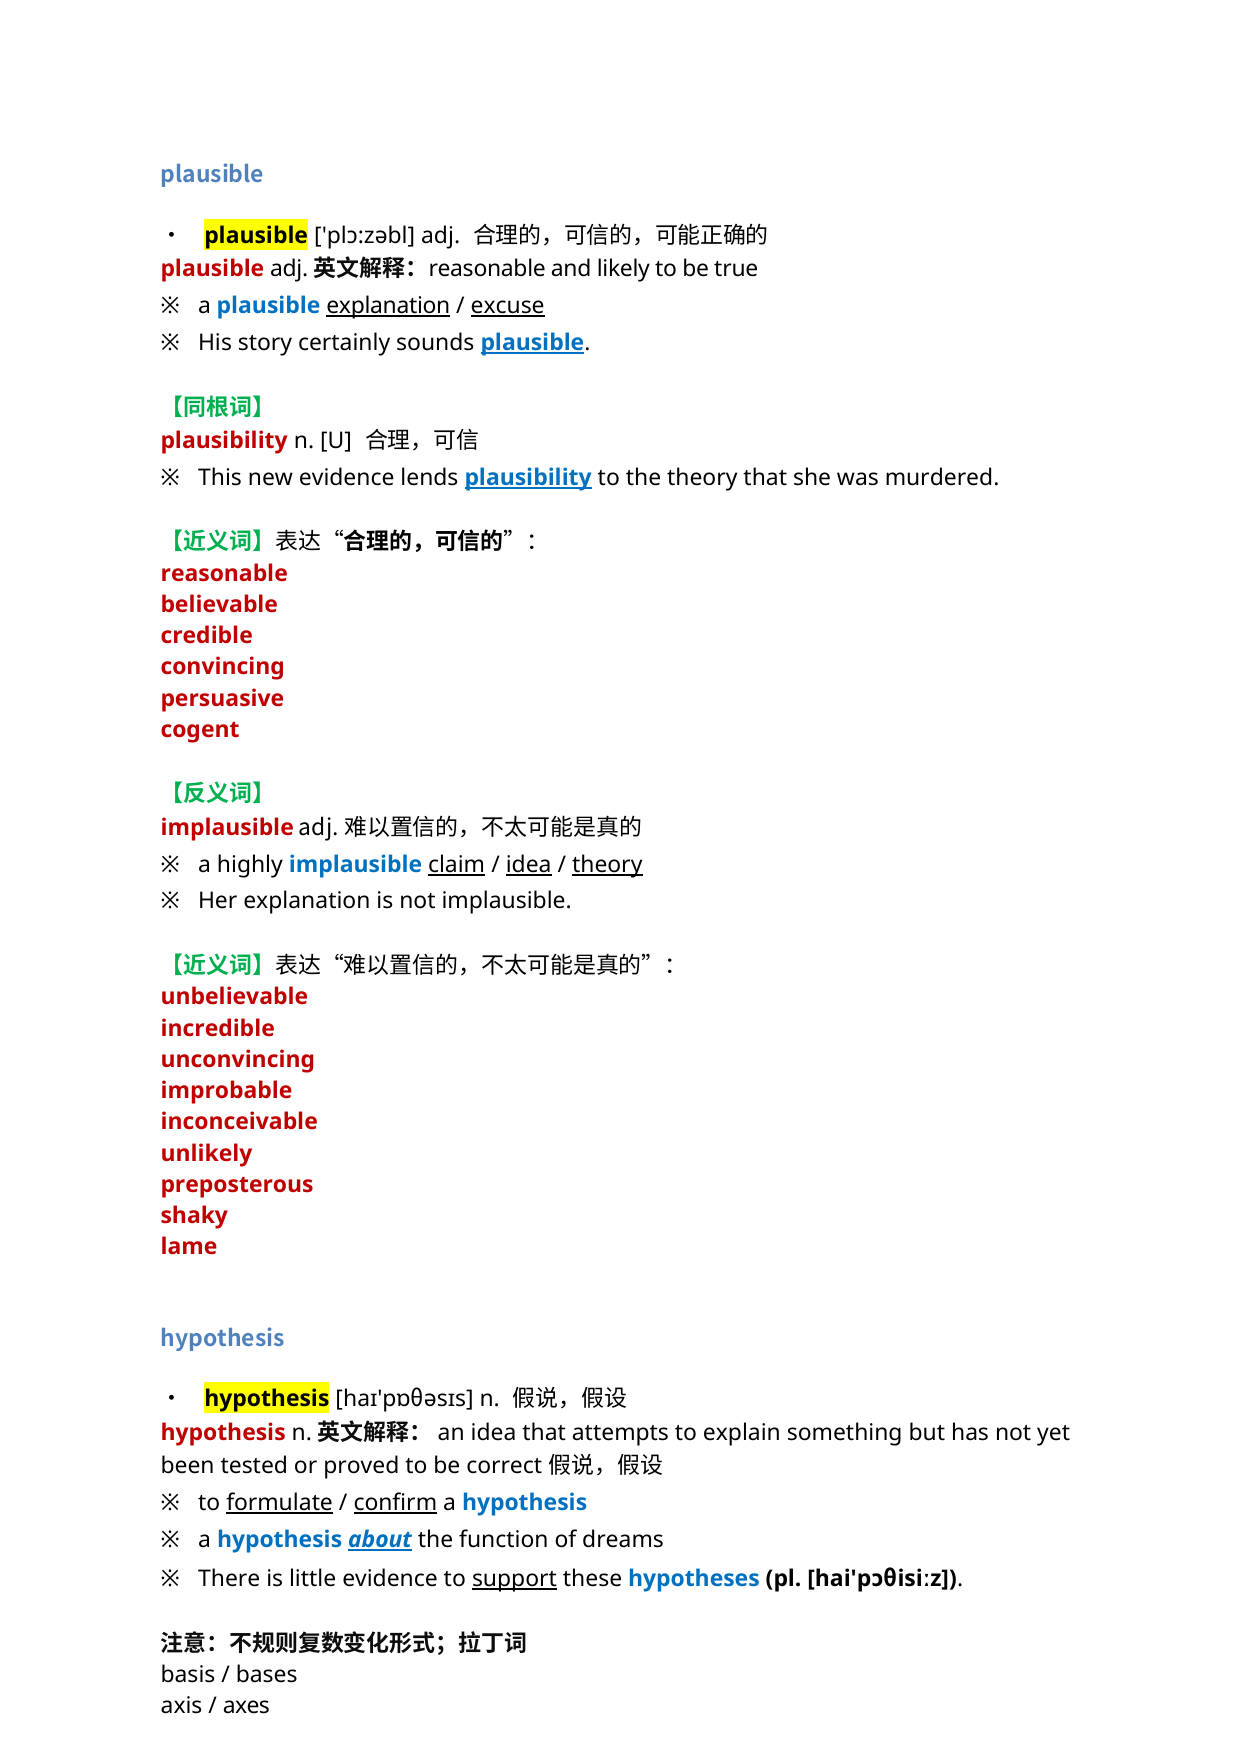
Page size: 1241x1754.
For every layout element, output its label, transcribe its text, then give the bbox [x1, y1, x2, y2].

text unbelievable [160, 980, 1071, 1011]
text incredible [160, 1011, 1071, 1043]
text 注意：不规则复数变化形式；拉丁词 [160, 1624, 1071, 1658]
text hypothesis n. 英文解释： an idea that attempts to explain something but has not yet been tested or proved to be correct 假说，假设 [160, 1413, 1071, 1480]
list to formulate / confirm a hypothesis [160, 1486, 1071, 1517]
list His story certainly sounds plausible. [160, 326, 1071, 357]
text 【同根词】 [160, 388, 1071, 422]
list a highly implausible claim / idea / theory [160, 847, 1071, 879]
list a hypothesis about the function of dreams [160, 1523, 1071, 1554]
text convincing [160, 650, 1071, 681]
list Her explanation is not implausible. [160, 884, 1071, 916]
subtitle plausible [160, 156, 1071, 189]
text 【近义词】表达“难以置信的，不太可能是真的”： [160, 947, 1071, 980]
text unconvincing [160, 1043, 1071, 1074]
subtitle hypothesis [160, 1320, 1071, 1353]
text plausible adj. 英文解释：reasonable and likely to be true [160, 250, 1071, 283]
text 【近义词】表达“合理的，可信的”： [160, 523, 1071, 556]
text unlikely [160, 1136, 1071, 1168]
text lame [160, 1230, 1071, 1261]
text cogent [160, 713, 1071, 744]
text credible [160, 619, 1071, 650]
text improbable [160, 1074, 1071, 1105]
text shaky [160, 1199, 1071, 1230]
text inconceivable [160, 1105, 1071, 1136]
text axis / axes [160, 1689, 1071, 1720]
list a plausible explanation / excuse [160, 289, 1071, 320]
text preposterous [160, 1168, 1071, 1199]
text reasonable [160, 556, 1071, 588]
text plausibility n. [U] 合理，可信 [160, 422, 1071, 455]
text believable [160, 588, 1071, 619]
text implausible adj. 难以置信的，不太可能是真的 [160, 808, 1071, 842]
text persuasive [160, 681, 1071, 713]
text basis / bases [160, 1658, 1071, 1689]
text 【反义词】 [160, 775, 1071, 808]
list There is little evidence to support these hypotheses (pl. [hai'pɔθisiːz]). [160, 1560, 1071, 1593]
list This new evidence lends plausibility to the theory that she was murdered. [160, 461, 1071, 492]
list plausible ['plɔ:zəbl] adj. 合理的，可信的，可能正确的 [160, 217, 1071, 250]
list hypothesis [haɪ'pɒθəsɪs] n. 假说，假设 [160, 1380, 1071, 1413]
